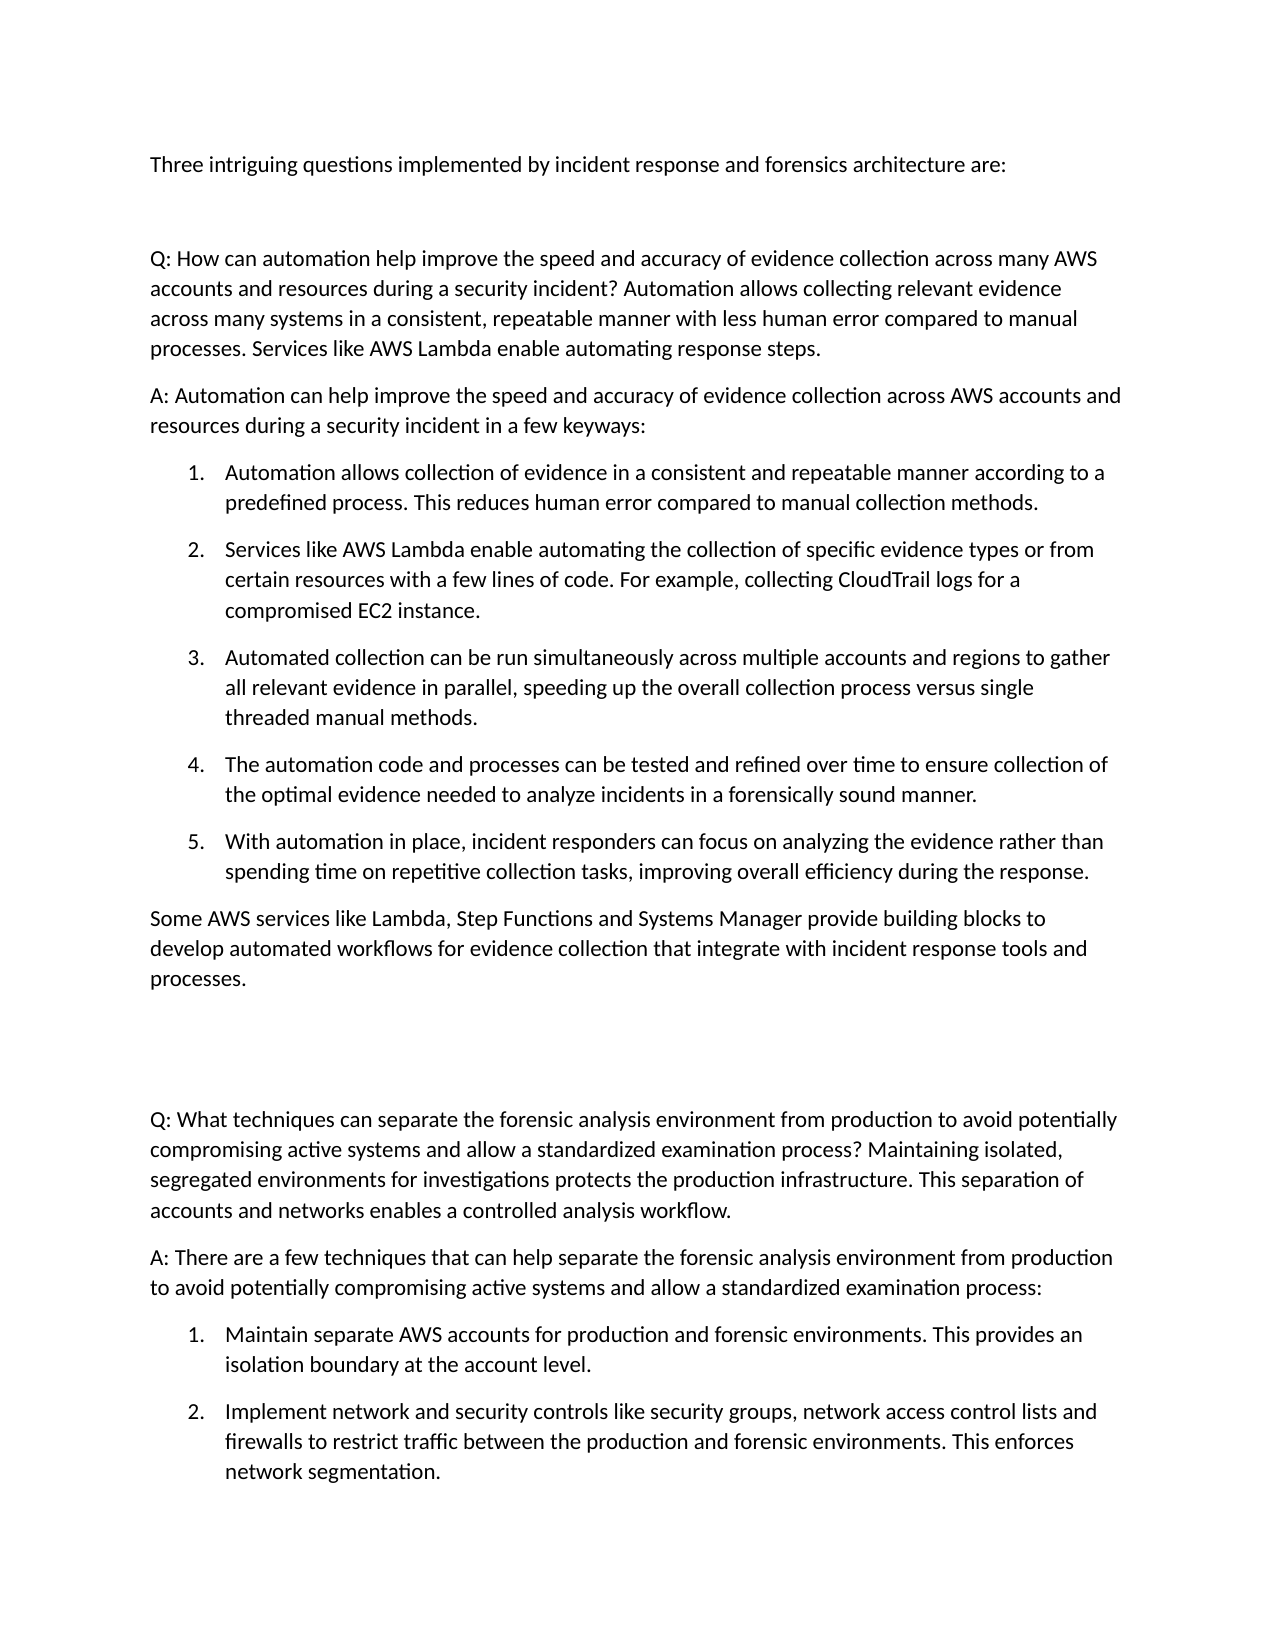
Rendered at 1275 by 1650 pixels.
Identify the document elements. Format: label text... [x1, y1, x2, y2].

list Maintain separate AWS accounts for production and forensic environments. This provides an isolation boundary at the account level. [187, 1320, 1125, 1378]
list With automation in place, incident responders can focus on analyzing the evidence rather than spending time on repetitive collection tasks, improving overall efficiency during the response. [187, 827, 1125, 885]
text Some AWS services like Lambda, Step Functions and Systems Manager provide building blocks to develop automated workflows for evidence collection that integrate with incident response tools and processes. [150, 904, 1125, 993]
list Implement network and security controls like security groups, network access control lists and firewalls to restrict traffic between the production and forensic environments. This enforces network segmentation. [187, 1397, 1125, 1485]
text Q: How can automation help improve the speed and accuracy of evidence collection across many AWS accounts and resources during a security incident? Automation allows collecting relevant evidence across many systems in a consistent, repeatable manner with less human error compared to manual processes. Services like AWS Lambda enable automating response steps. [150, 244, 1125, 362]
text A: There are a few techniques that can help separate the forensic analysis environment from production to avoid potentially compromising active systems and allow a standardized examination process: [150, 1243, 1125, 1301]
list Automated collection can be run simultaneously across multiple accounts and regions to gather all relevant evidence in parallel, speeding up the overall collection process versus single threaded manual methods. [187, 643, 1125, 731]
text A: Automation can help improve the speed and accuracy of evidence collection across AWS accounts and resources during a security incident in a few keyways: [150, 381, 1125, 439]
text Three intriguing questions implemented by incident response and forensics architecture are: [150, 150, 1125, 178]
list Services like AWS Lambda enable automating the collection of specific evidence types or from certain resources with a few lines of code. For example, collecting CloudTrail logs for a compromised EC2 instance. [187, 535, 1125, 624]
text Q: What techniques can separate the forensic analysis environment from production to avoid potentially compromising active systems and allow a standardized examination process? Maintaining isolated, segregated environments for investigations protects the production infrastructure. This separation of accounts and networks enables a controlled analysis workflow. [150, 1105, 1125, 1224]
list The automation code and processes can be tested and refined over time to ensure collection of the optimal evidence needed to analyze incidents in a forensically sound manner. [187, 750, 1125, 808]
list Automation allows collection of evidence in a consistent and repeatable manner according to a predefined process. This reduces human error compared to manual collection methods. [187, 458, 1125, 517]
